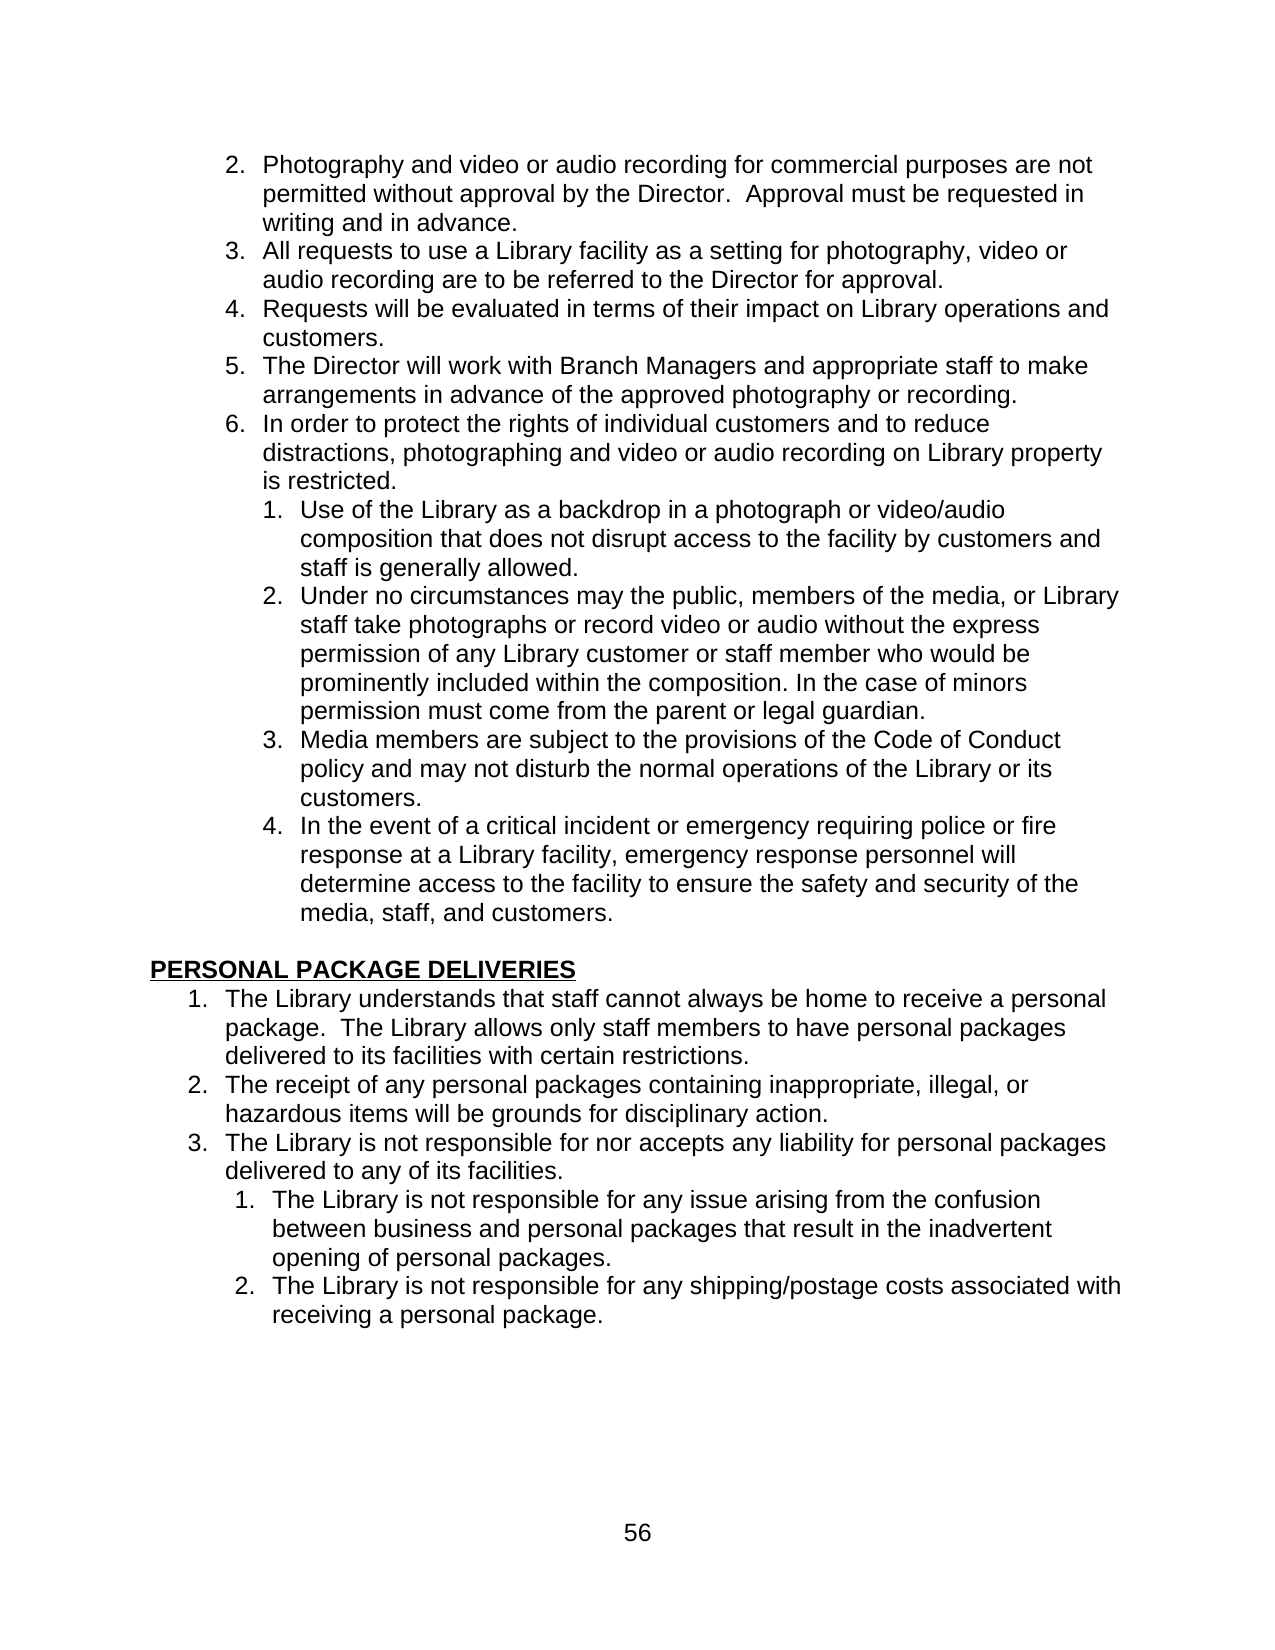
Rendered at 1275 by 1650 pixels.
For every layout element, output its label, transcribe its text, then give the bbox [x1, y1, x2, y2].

subtitle Requests will be evaluated in terms of their impact on Library operations and customers. [225, 294, 1125, 351]
subtitle The Library is not responsible for nor accepts any liability for personal packages delivered to any of its facilities. [187, 1127, 1125, 1185]
subtitle Photography and video or audio recording for commercial purposes are not permitted without approval by the Director. Approval must be requested in writing and in advance. [225, 150, 1125, 236]
subtitle In the event of a critical incident or emergency requiring police or fire response at a Library facility, emergency response personnel will determine access to the facility to ensure the safety and security of the media, staff, and customers. [262, 811, 1125, 926]
subtitle PERSONAL PACKAGE DELIVERIES [150, 955, 1125, 984]
subtitle The Library understands that staff cannot always be home to receive a personal package. The Library allows only staff members to have personal packages delivered to its facilities with certain restrictions. [187, 984, 1125, 1070]
subtitle The Library is not responsible for any issue arising from the confusion between business and personal packages that result in the inadvertent opening of personal packages. [234, 1185, 1125, 1271]
subtitle Media members are subject to the provisions of the Code of Conduct policy and may not disturb the normal operations of the Library or its customers. [262, 725, 1125, 811]
subtitle The Director will work with Branch Managers and appropriate staff to make arrangements in advance of the approved photography or recording. [225, 351, 1125, 409]
subtitle The receipt of any personal packages containing inappropriate, illegal, or hazardous items will be grounds for disciplinary action. [187, 1070, 1125, 1127]
subtitle All requests to use a Library facility as a setting for photography, video or audio recording are to be referred to the Director for approval. [225, 236, 1125, 294]
list The Library is not responsible for any shipping/postage costs associated with receiving a personal package. [234, 1271, 1125, 1329]
subtitle In order to protect the rights of individual customers and to reduce distractions, photographing and video or audio recording on Library property is restricted. [225, 409, 1125, 495]
subtitle Use of the Library as a backdrop in a photograph or video/audio composition that does not disrupt access to the facility by customers and staff is generally allowed. [262, 495, 1125, 581]
subtitle Under no circumstances may the public, members of the media, or Library staff take photographs or record video or audio without the express permission of any Library customer or staff member who would be prominently included within the composition. In the case of minors permission must come from the parent or legal guardian. [262, 581, 1125, 725]
